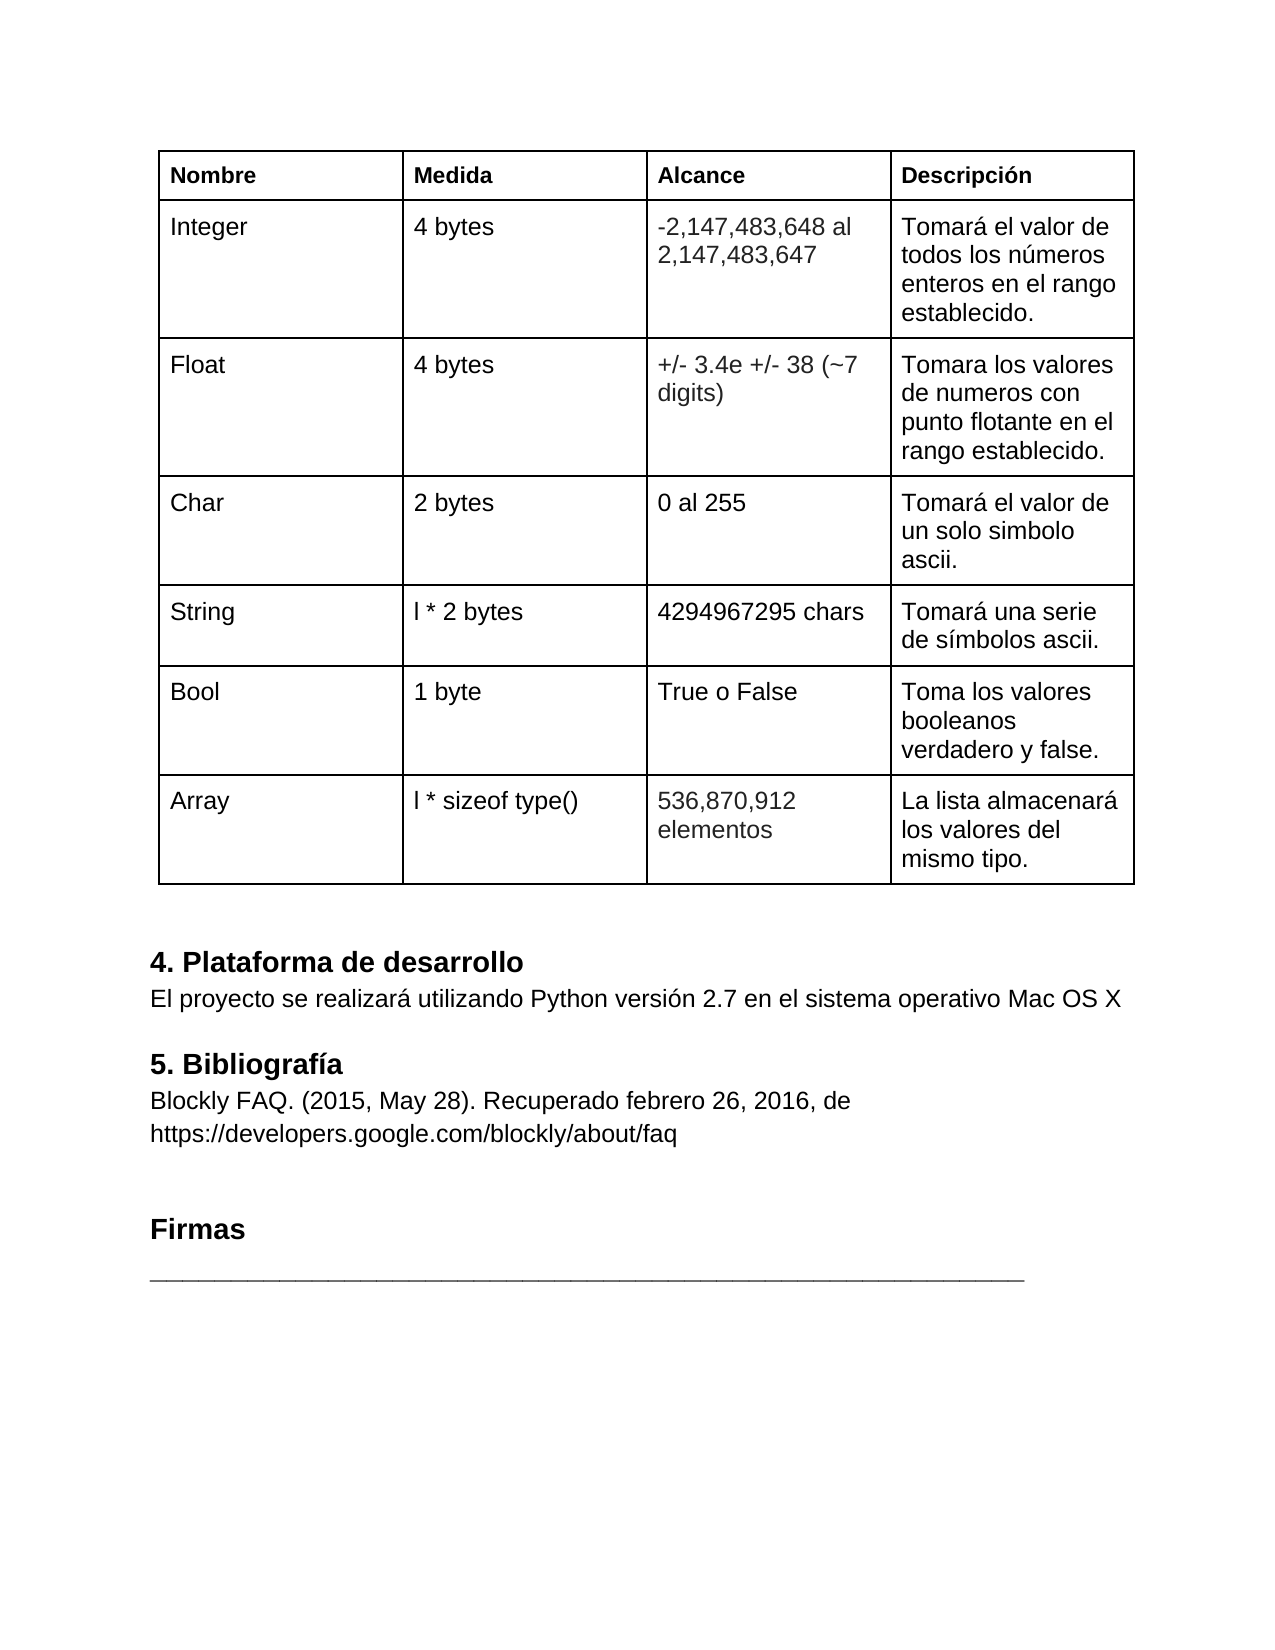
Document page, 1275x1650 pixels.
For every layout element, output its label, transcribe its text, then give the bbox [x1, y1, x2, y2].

table_cell l * 2 bytes [404, 586, 646, 665]
table_cell 4 bytes [404, 201, 646, 337]
table_cell l * sizeof type() [404, 776, 646, 883]
table_header Medida [404, 152, 646, 199]
table_cell String [160, 586, 402, 665]
table_cell Array [160, 776, 402, 883]
table_cell Tomará el valor de todos los números enteros en el rango establecido. [892, 201, 1133, 337]
table_cell 0 al 255 [648, 477, 890, 584]
table_cell Bool [160, 667, 402, 774]
text Blockly FAQ. (2015, May 28). Recuperado febrero 26, 2016, de https://developers.google.com/blockly/about/faq [150, 1086, 1125, 1148]
table_cell 1 byte [404, 667, 646, 774]
table_cell 536,870,912 elementos [648, 776, 890, 883]
table_header Alcance [648, 152, 890, 199]
table_cell +/- 3.4e +/- 38 (~7 digits) [648, 339, 890, 475]
table_cell Tomara los valores de numeros con punto flotante en el rango establecido. [892, 339, 1133, 475]
table_cell Float [160, 339, 402, 475]
text ______________________________________________________ [150, 1251, 1125, 1284]
table_cell La lista almacenará los valores del mismo tipo. [892, 776, 1133, 883]
text 5. Bibliografía [150, 1047, 1125, 1081]
table_header Nombre [160, 152, 402, 199]
table_cell True o False [648, 667, 890, 774]
table_cell Toma los valores booleanos verdadero y false. [892, 667, 1133, 774]
table_header Descripción [892, 152, 1133, 199]
text Firmas [150, 1212, 1125, 1246]
text 4. Plataforma de desarrollo [150, 946, 1125, 979]
table_cell Integer [160, 201, 402, 337]
table_cell Char [160, 477, 402, 584]
table_cell 4294967295 chars [648, 586, 890, 665]
table_cell Tomará el valor de un solo simbolo ascii. [892, 477, 1133, 584]
table_cell Tomará una serie de símbolos ascii. [892, 586, 1133, 665]
table_cell 2 bytes [404, 477, 646, 584]
text El proyecto se realizará utilizando Python versión 2.7 en el sistema operativo Mac OS X [150, 984, 1125, 1013]
table_cell -2,147,483,648 al 2,147,483,647 [648, 201, 890, 337]
table_cell 4 bytes [404, 339, 646, 475]
